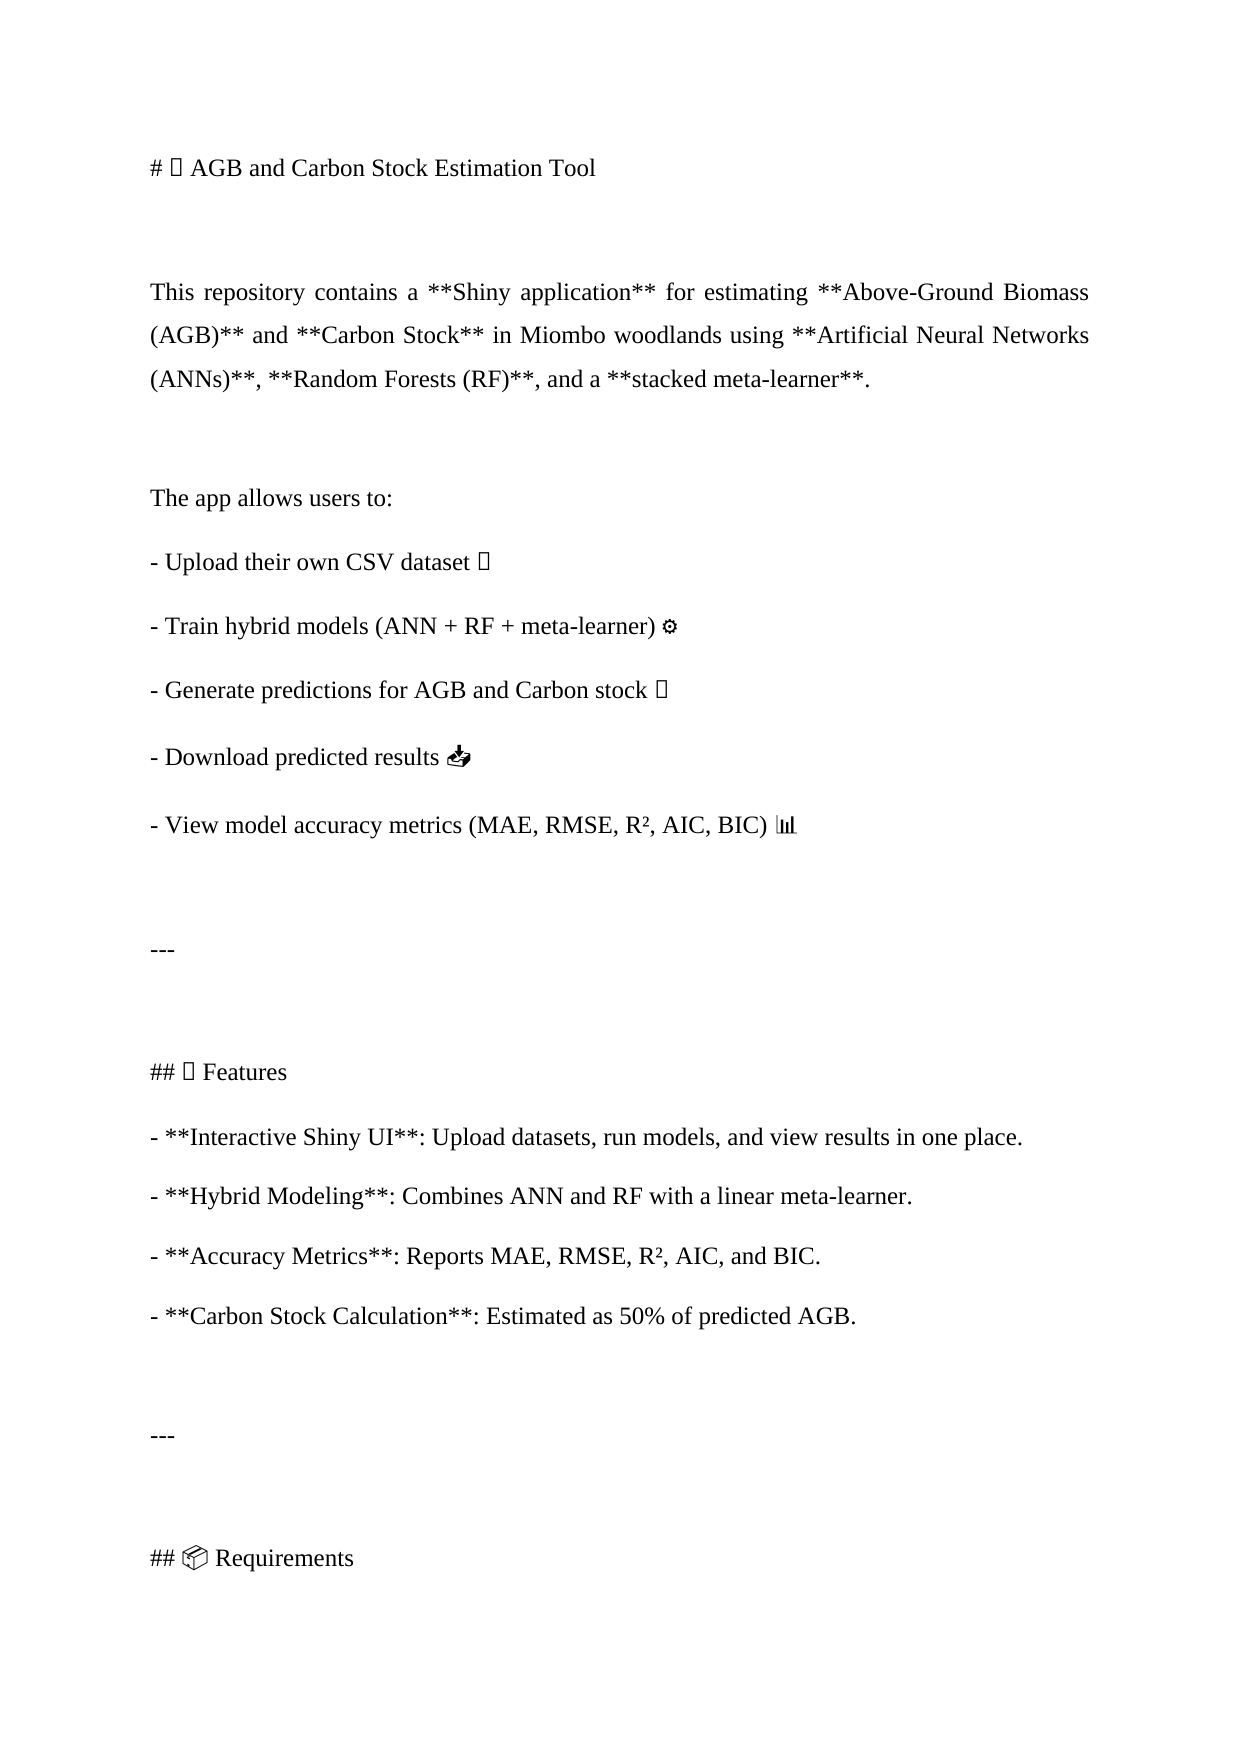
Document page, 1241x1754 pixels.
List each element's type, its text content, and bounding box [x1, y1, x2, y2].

text - Upload their own CSV dataset 📂 [150, 543, 1090, 577]
text - Train hybrid models (ANN + RF + meta-learner) ⚙️ [150, 611, 1090, 640]
text - Generate predictions for AGB and Carbon stock 🌱 [150, 671, 1090, 705]
text - **Accuracy Metrics**: Reports MAE, RMSE, R², AIC, and BIC. [150, 1241, 1090, 1270]
text ## 📦 Requirements [150, 1540, 1090, 1574]
text - Download predicted results 📥 [150, 739, 1090, 773]
text ## 🚀 Features [150, 1054, 1090, 1088]
text - **Hybrid Modeling**: Combines ANN and RF with a linear meta-learner. [150, 1181, 1090, 1210]
text --- [150, 934, 1090, 963]
text - View model accuracy metrics (MAE, RMSE, R², AIC, BIC) 📊 [150, 807, 1090, 841]
text This repository contains a **Shiny application** for estimating **Above-Ground Biomass (AGB)** and **Carbon Stock** in Miombo woodlands using **Artificial Neural Networks (ANNs)**, **Random Forests (RF)**, and a **stacked meta-learner**. [150, 277, 1090, 392]
text # 🌳 AGB and Carbon Stock Estimation Tool [150, 150, 1090, 184]
text - **Interactive Shiny UI**: Upload datasets, run models, and view results in one place. [150, 1122, 1090, 1150]
text The app allows users to: [150, 483, 1090, 512]
text - **Carbon Stock Calculation**: Estimated as 50% of predicted AGB. [150, 1301, 1090, 1330]
text --- [150, 1421, 1090, 1449]
